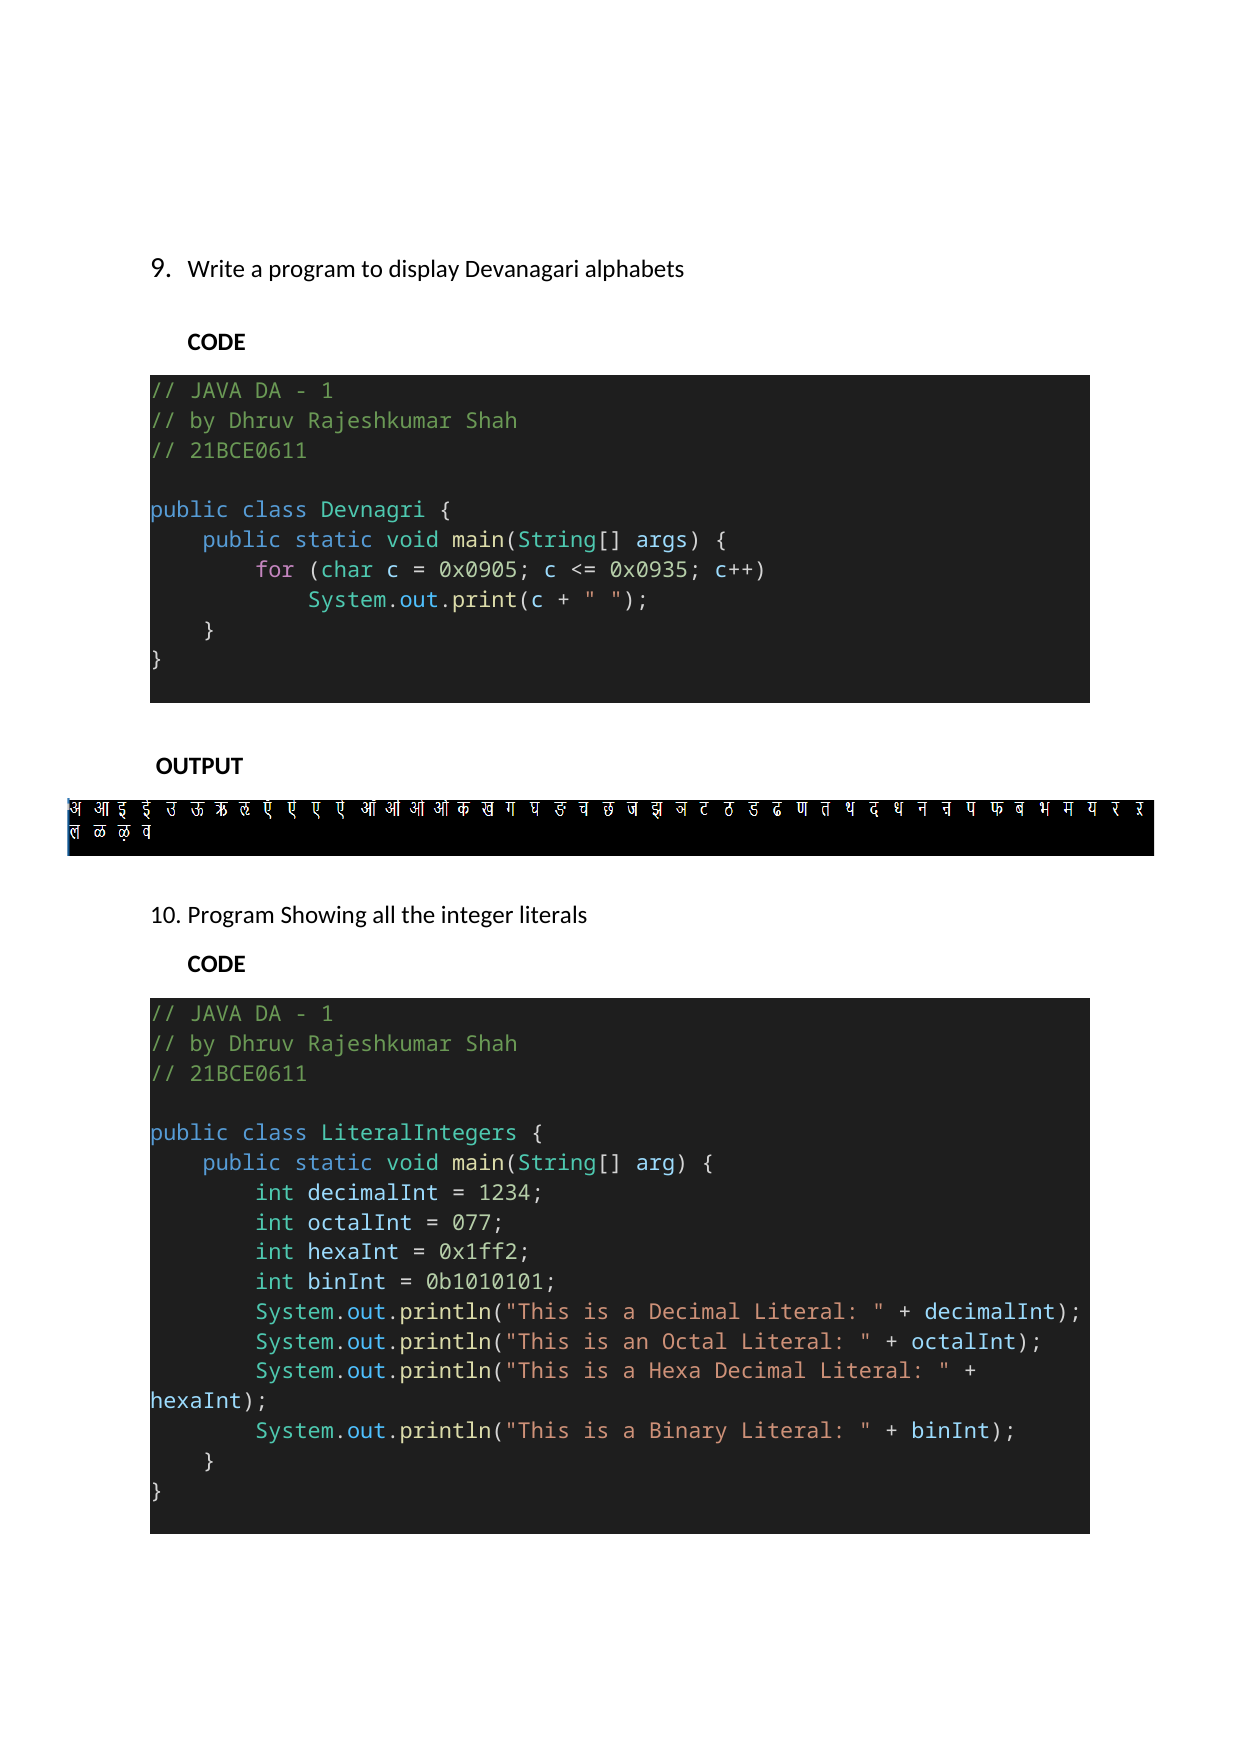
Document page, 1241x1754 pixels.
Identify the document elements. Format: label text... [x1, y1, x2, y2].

text System.out.print(c + " "); [150, 584, 1090, 613]
text } [150, 643, 1090, 673]
text public class Devnagri { [150, 494, 1090, 524]
text } [150, 613, 1090, 643]
text // 21BCE0611 [150, 1057, 1090, 1087]
text int decimalInt = 1234; [150, 1177, 1090, 1206]
text public static void main(String[] args) { [150, 524, 1090, 554]
text int binInt = 0b1010101; [150, 1266, 1090, 1296]
text // JAVA DA - 1 [150, 998, 1090, 1028]
text OUTPUT [150, 750, 1090, 781]
text System.out.println("This is a Binary Literal: " + binInt); [150, 1415, 1090, 1445]
text } [150, 1474, 1090, 1504]
text System.out.println("This is a Hexa Decimal Literal: " + hexaInt); [150, 1355, 1090, 1415]
picture [67, 798, 1155, 856]
list CODE [187, 326, 1090, 356]
text for (char c = 0x0905; c <= 0x0935; c++) [150, 554, 1090, 584]
text int octalInt = 077; [150, 1206, 1090, 1236]
text // JAVA DA - 1 [150, 375, 1090, 405]
text } [150, 1445, 1090, 1474]
text public static void main(String[] arg) { [150, 1147, 1090, 1177]
text int hexaInt = 0x1ff2; [150, 1236, 1090, 1266]
text // 21BCE0611 [150, 435, 1090, 464]
text // by Dhruv Rajeshkumar Shah [150, 405, 1090, 435]
text System.out.println("This is an Octal Literal: " + octalInt); [150, 1326, 1090, 1355]
text public class LiteralIntegers { [150, 1117, 1090, 1147]
list Write a program to display Devanagari alphabets [150, 249, 1090, 284]
text // by Dhruv Rajeshkumar Shah [150, 1028, 1090, 1057]
text System.out.println("This is a Decimal Literal: " + decimalInt); [150, 1296, 1090, 1326]
list Program Showing all the integer literals [150, 899, 1090, 929]
text CODE [187, 948, 1090, 979]
